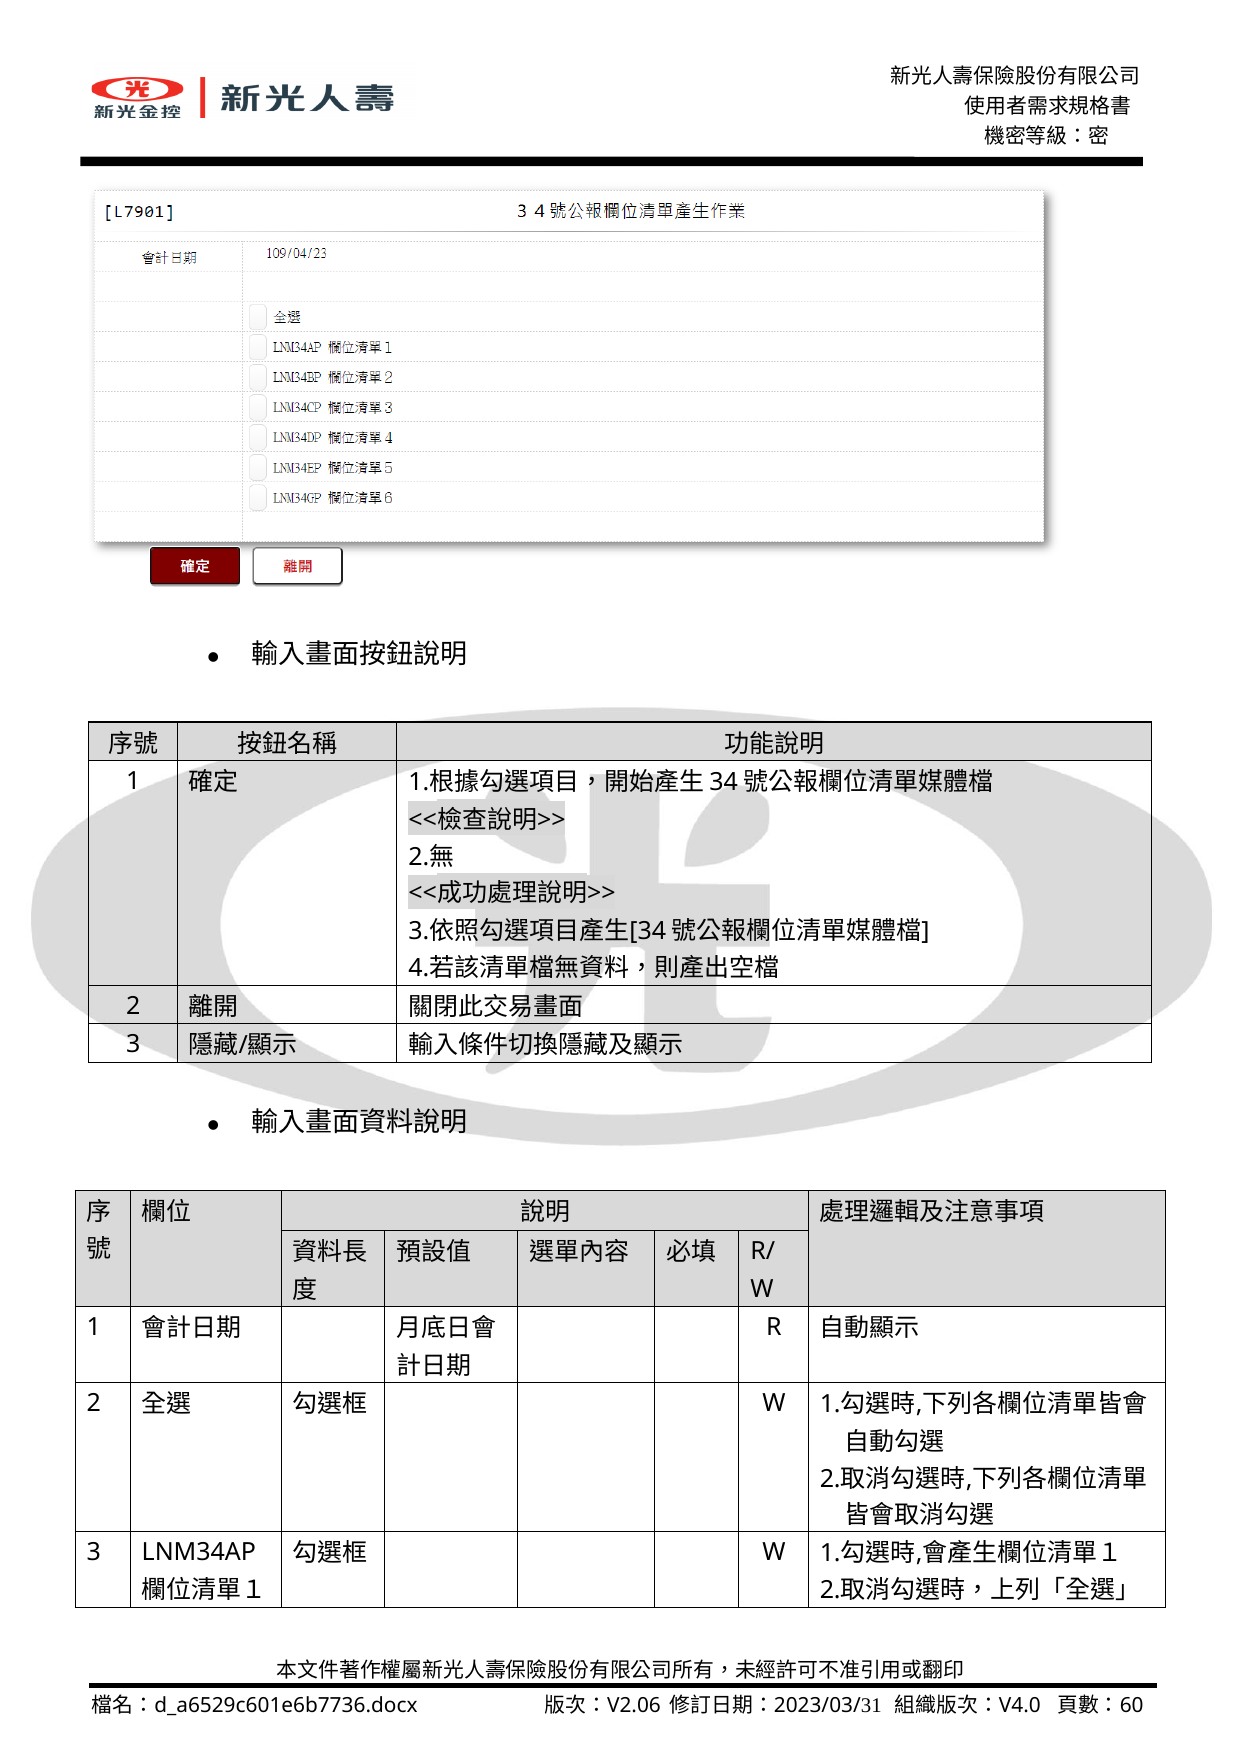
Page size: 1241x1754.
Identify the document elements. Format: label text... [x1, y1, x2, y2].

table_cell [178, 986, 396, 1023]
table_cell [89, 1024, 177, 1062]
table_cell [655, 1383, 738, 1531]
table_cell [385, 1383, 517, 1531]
picture [88, 183, 1152, 594]
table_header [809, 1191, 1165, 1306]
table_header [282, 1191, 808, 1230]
list 輸入畫面按鈕說明 [207, 632, 1152, 671]
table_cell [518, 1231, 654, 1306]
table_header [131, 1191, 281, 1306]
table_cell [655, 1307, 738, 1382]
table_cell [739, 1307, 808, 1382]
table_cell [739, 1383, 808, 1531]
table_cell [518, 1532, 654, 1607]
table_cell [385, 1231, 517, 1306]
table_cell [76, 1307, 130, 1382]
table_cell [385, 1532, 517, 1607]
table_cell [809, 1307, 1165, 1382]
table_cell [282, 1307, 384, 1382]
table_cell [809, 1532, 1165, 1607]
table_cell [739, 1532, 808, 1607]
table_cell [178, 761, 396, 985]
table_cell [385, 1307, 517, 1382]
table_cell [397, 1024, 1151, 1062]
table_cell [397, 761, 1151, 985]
list 輸入畫面資料說明 [207, 1100, 1152, 1139]
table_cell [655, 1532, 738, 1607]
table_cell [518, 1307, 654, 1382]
picture [91, 61, 417, 118]
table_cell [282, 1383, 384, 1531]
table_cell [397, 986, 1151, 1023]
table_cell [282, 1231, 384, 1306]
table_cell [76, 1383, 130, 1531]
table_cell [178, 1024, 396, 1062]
picture [25, 699, 1215, 1152]
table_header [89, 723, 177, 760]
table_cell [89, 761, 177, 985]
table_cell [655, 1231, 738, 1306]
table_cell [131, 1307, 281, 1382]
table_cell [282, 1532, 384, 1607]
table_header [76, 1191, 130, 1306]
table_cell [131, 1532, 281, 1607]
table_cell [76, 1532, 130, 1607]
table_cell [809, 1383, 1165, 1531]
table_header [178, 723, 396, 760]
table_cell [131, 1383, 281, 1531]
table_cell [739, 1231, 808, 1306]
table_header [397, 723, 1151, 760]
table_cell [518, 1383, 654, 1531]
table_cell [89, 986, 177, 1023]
